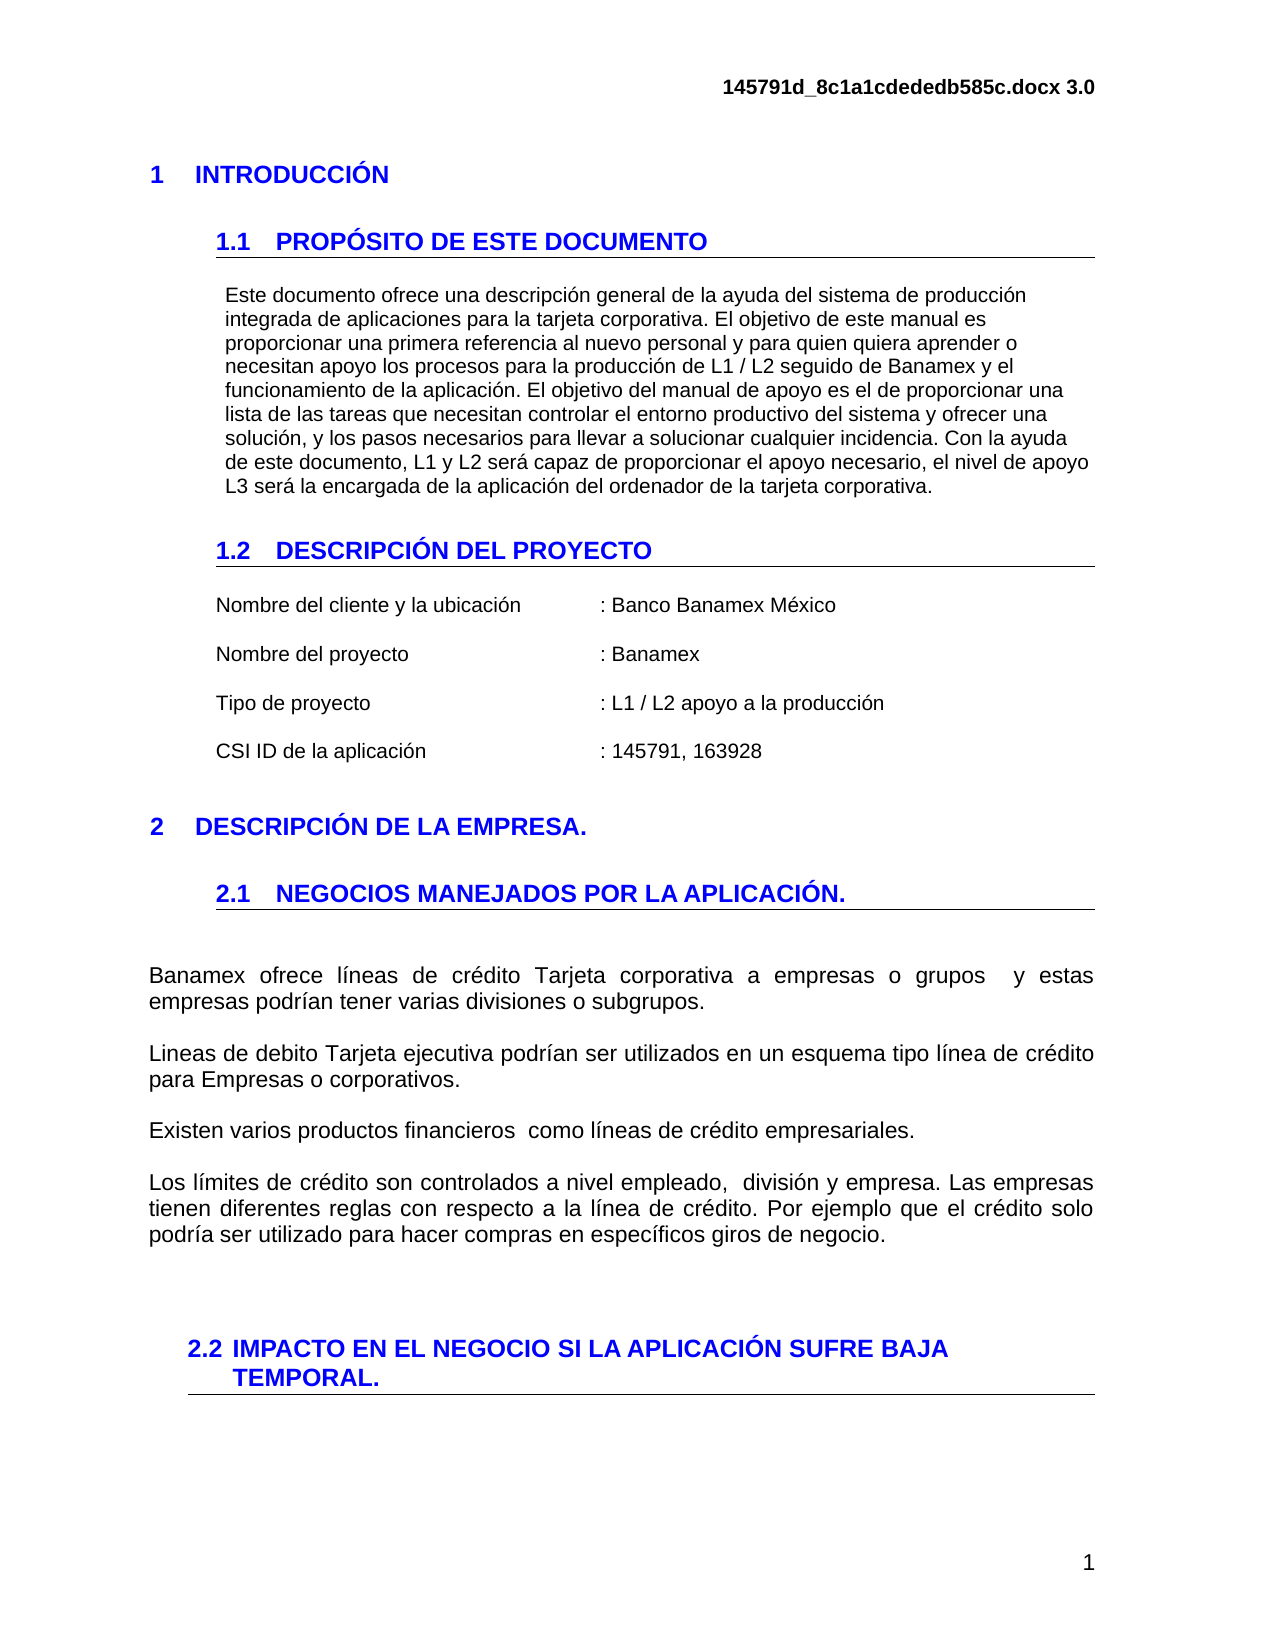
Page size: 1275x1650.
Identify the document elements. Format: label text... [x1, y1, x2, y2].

subtitle PROPÓSITO DE ESTE DOCUMENTO [216, 227, 1095, 257]
text CSI ID de la aplicación : 145791, 163928 [216, 739, 1095, 763]
subtitle INTRODUCCIÓN [150, 160, 1095, 189]
text Existen varios productos financieros como líneas de crédito empresariales. [148, 1117, 1095, 1143]
subtitle NEGOCIOS MANEJADOS POR LA APLICACIÓN. [216, 878, 1095, 909]
subtitle IMPACTO EN EL NEGOCIO SI LA APLICACIÓN SUFRE BAJA TEMPORAL. [187, 1334, 1095, 1395]
text Este documento ofrece una descripción general de la ayuda del sistema de producción integrada de aplicaciones para la tarjeta corporativa. El objetivo de este manual es proporcionar una primera referencia al nuevo personal y para quien quiera aprender o necesitan apoyo los procesos para la producción de L1 / L2 seguido de Banamex y el funcionamiento de la aplicación. El objetivo del manual de apoyo es el de proporcionar una lista de las tareas que necesitan controlar el entorno productivo del sistema y ofrecer una solución, y los pasos necesarios para llevar a solucionar cualquier incidencia. Con la ayuda de este documento, L1 y L2 será capaz de proporcionar el apoyo necesario, el nivel de apoyo L3 será la encargada de la aplicación del ordenador de la tarjeta corporativa. [225, 282, 1095, 498]
text Lineas de debito Tarjeta ejecutiva podrían ser utilizados en un esquema tipo línea de crédito para Empresas o corporativos. [148, 1039, 1095, 1092]
subtitle DESCRIPCIÓN DEL PROYECTO [216, 536, 1095, 566]
subtitle DESCRIPCIÓN DE LA EMPRESA. [150, 812, 1095, 841]
text Tipo de proyecto : L1 / L2 apoyo a la producción [216, 690, 1095, 714]
text Nombre del proyecto : Banamex [216, 641, 1095, 665]
text Banamex ofrece líneas de crédito Tarjeta corporativa a empresas o grupos y estas empresas podrían tener varias divisiones o subgrupos. [148, 962, 1095, 1014]
text Los límites de crédito son controlados a nivel empleado, división y empresa. Las empresas tienen diferentes reglas con respecto a la línea de crédito. Por ejemplo que el crédito solo podría ser utilizado para hacer compras en específicos giros de negocio. [148, 1168, 1095, 1248]
text Nombre del cliente y la ubicación : Banco Banamex México [216, 592, 1095, 616]
